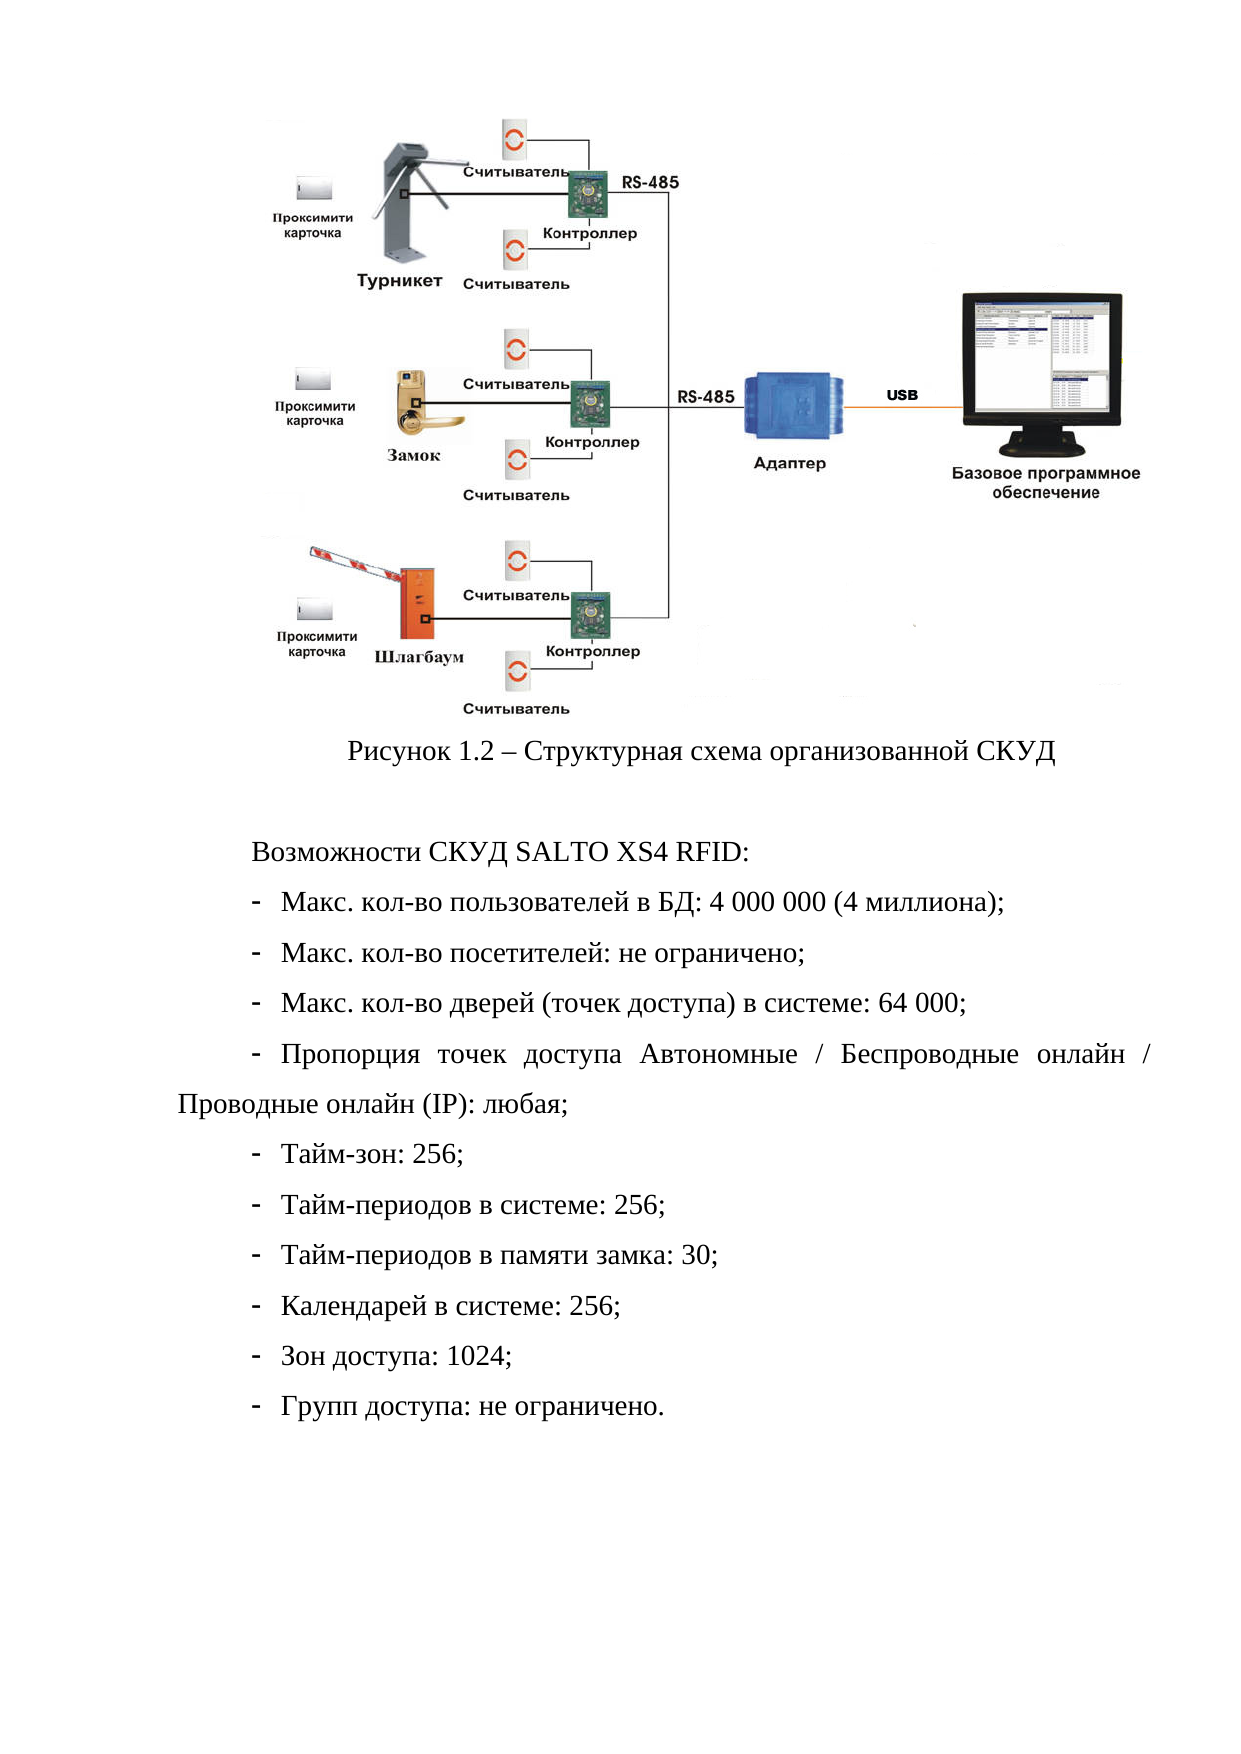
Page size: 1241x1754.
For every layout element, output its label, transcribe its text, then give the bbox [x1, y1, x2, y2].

list Групп доступа: не ограничено. [177, 1388, 1152, 1422]
list Тайм-периодов в памяти замка: 30; [177, 1237, 1152, 1271]
list Тайм-периодов в системе: 256; [177, 1187, 1152, 1221]
list Тайм-зон: 256; [177, 1136, 1152, 1170]
list Макс. кол-во посетителей: не ограничено; [177, 935, 1152, 968]
picture [260, 118, 1143, 717]
text Возможности СКУД SALTO XS4 RFID: [177, 834, 1152, 868]
list Макс. кол-во дверей (точек доступа) в системе: 64 000; [177, 985, 1152, 1019]
list Календарей в системе: 256; [177, 1288, 1152, 1321]
list Зон доступа: 1024; [177, 1338, 1152, 1372]
list Макс. кол-во пользователей в БД: 4 000 000 (4 миллиона); [177, 884, 1152, 918]
text Рисунок 1.2 – Структурная схема организованной СКУД [177, 733, 1152, 767]
list Пропорция точек доступа Автономные / Беспроводные онлайн / Проводные онлайн (IP): любая; [177, 1036, 1152, 1120]
